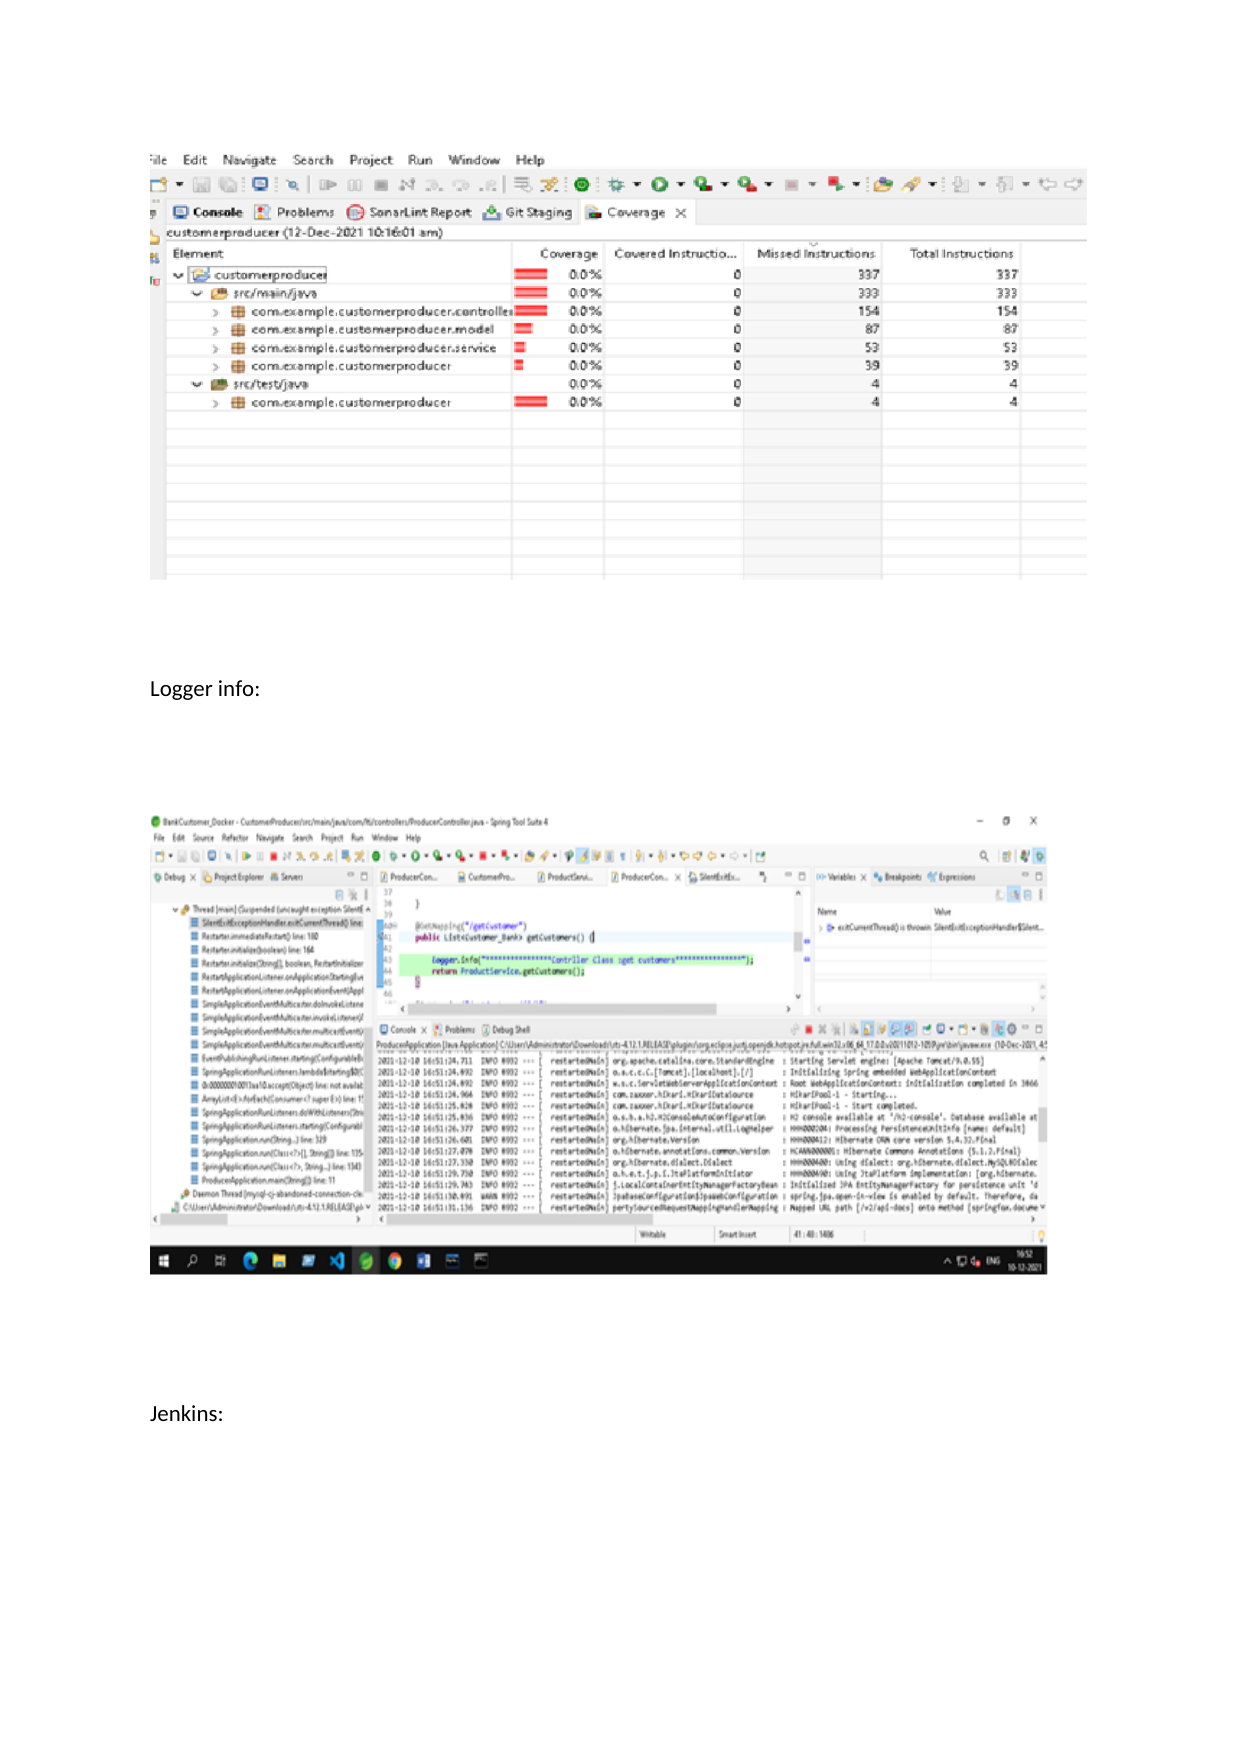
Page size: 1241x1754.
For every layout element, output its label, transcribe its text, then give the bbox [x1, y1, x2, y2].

text Jenkins: [150, 1399, 1090, 1427]
picture [150, 815, 1060, 1287]
picture [150, 150, 1110, 609]
text Logger info: [150, 674, 1090, 702]
